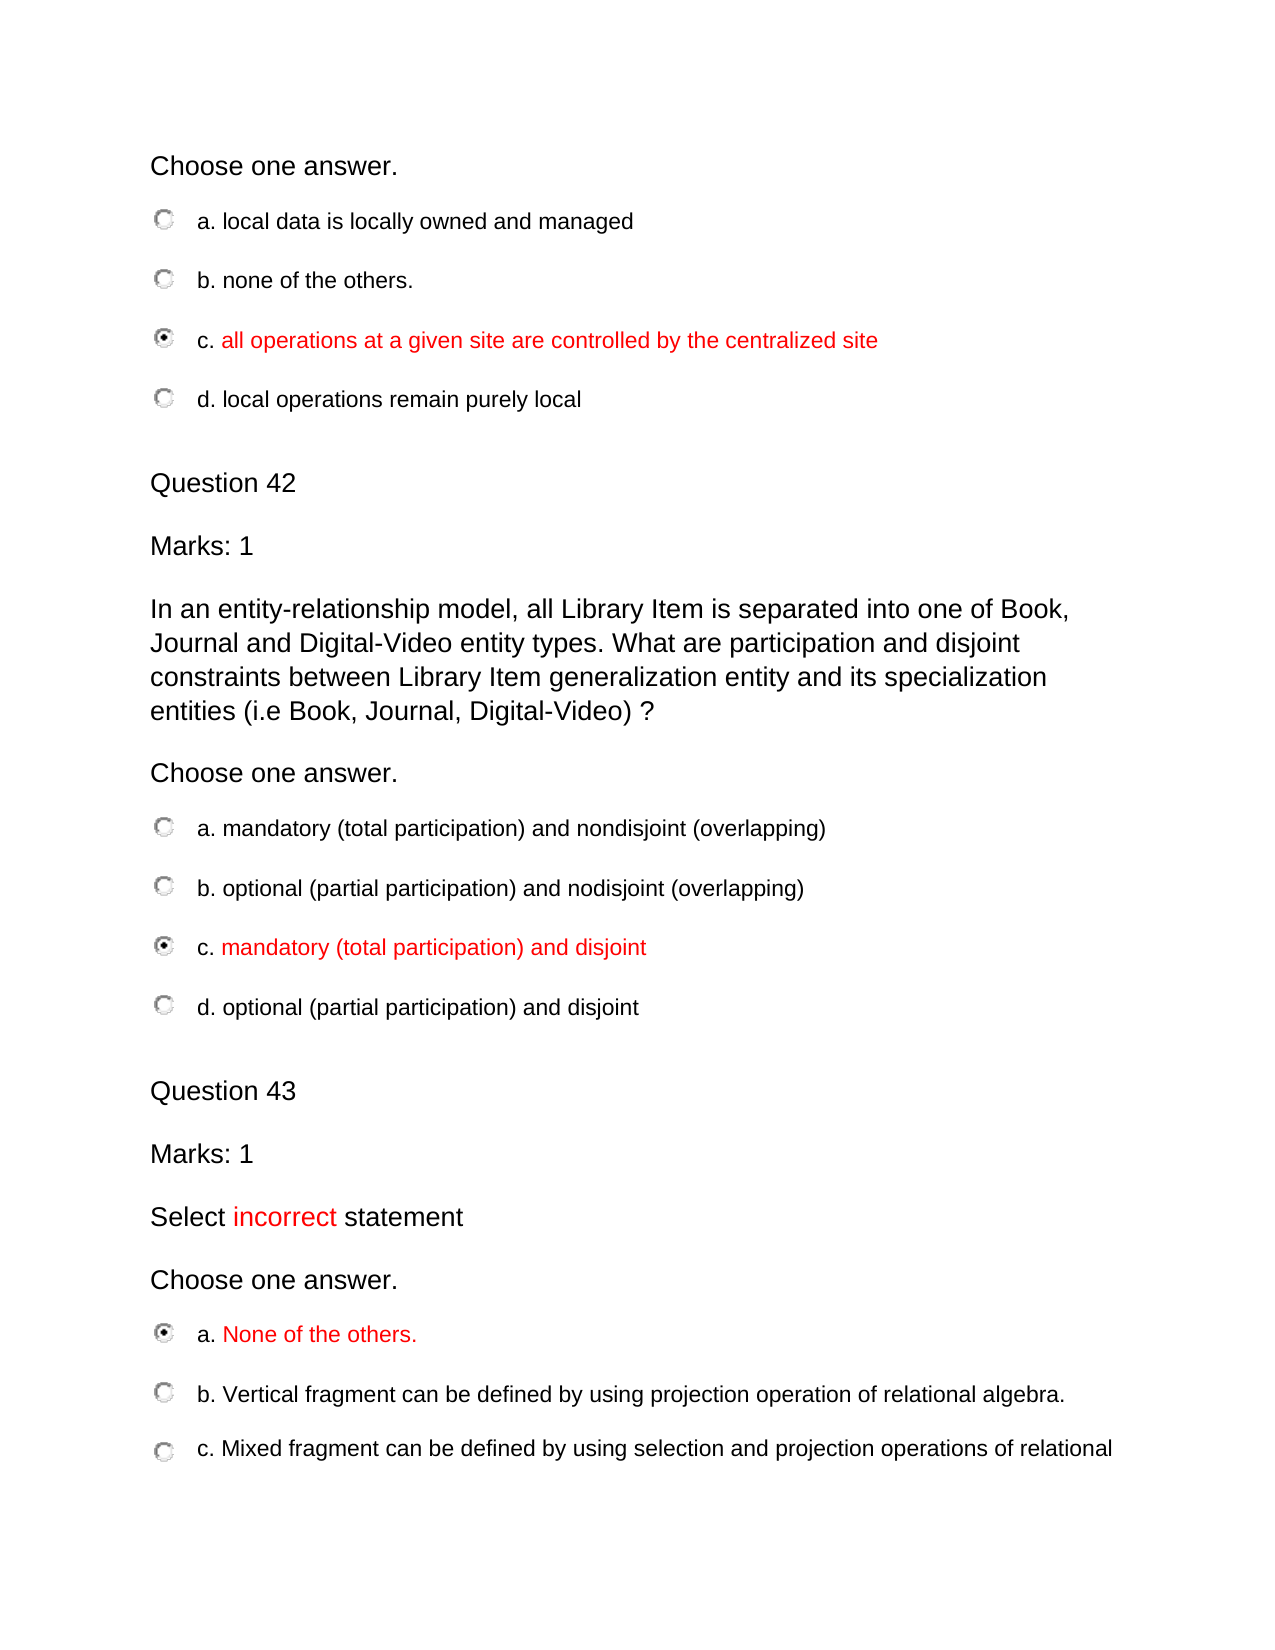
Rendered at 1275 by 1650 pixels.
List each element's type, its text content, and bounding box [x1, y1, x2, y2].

text Marks: 1 [150, 1138, 1125, 1169]
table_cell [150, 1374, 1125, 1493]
text In an entity-relationship model, all Library Item is separated into one of Book, Journal and Digital-Video entity types. What are participation and disjoint constraints between Library Item generalization entity and its specialization entities (i.e Book, Journal, Digital-Video) ? [150, 593, 1125, 726]
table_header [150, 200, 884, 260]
text Choose one answer. [150, 1264, 1125, 1295]
text Select incorrect statement [150, 1201, 1125, 1232]
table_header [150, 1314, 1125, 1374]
text Choose one answer. [150, 757, 1125, 789]
text Question 42 [150, 467, 1125, 499]
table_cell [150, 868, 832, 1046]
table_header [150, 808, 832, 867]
text Choose one answer. [150, 150, 1125, 181]
text Marks: 1 [150, 530, 1125, 562]
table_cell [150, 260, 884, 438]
text Question 43 [150, 1075, 1125, 1106]
